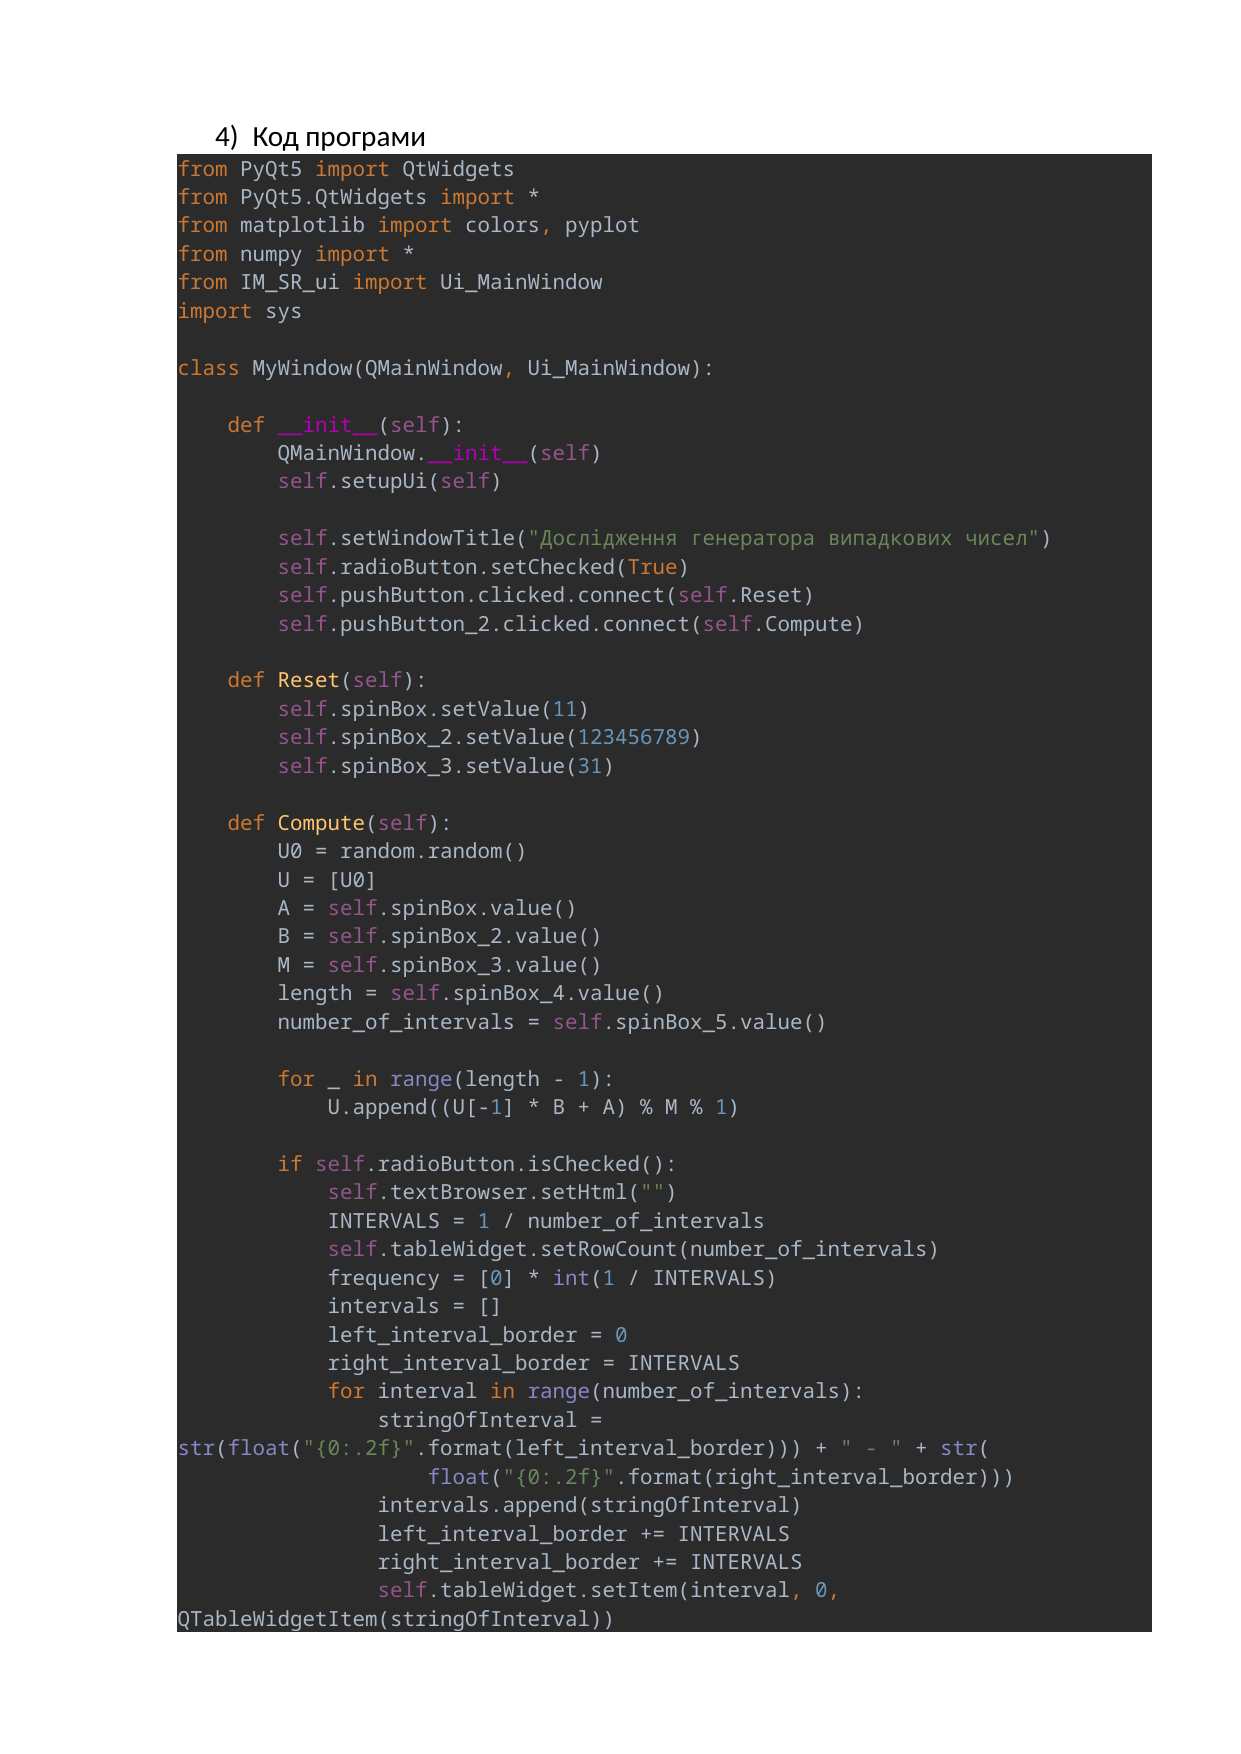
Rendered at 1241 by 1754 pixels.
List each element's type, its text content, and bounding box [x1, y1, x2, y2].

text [177, 154, 1152, 1632]
list Код програми [215, 118, 1152, 154]
